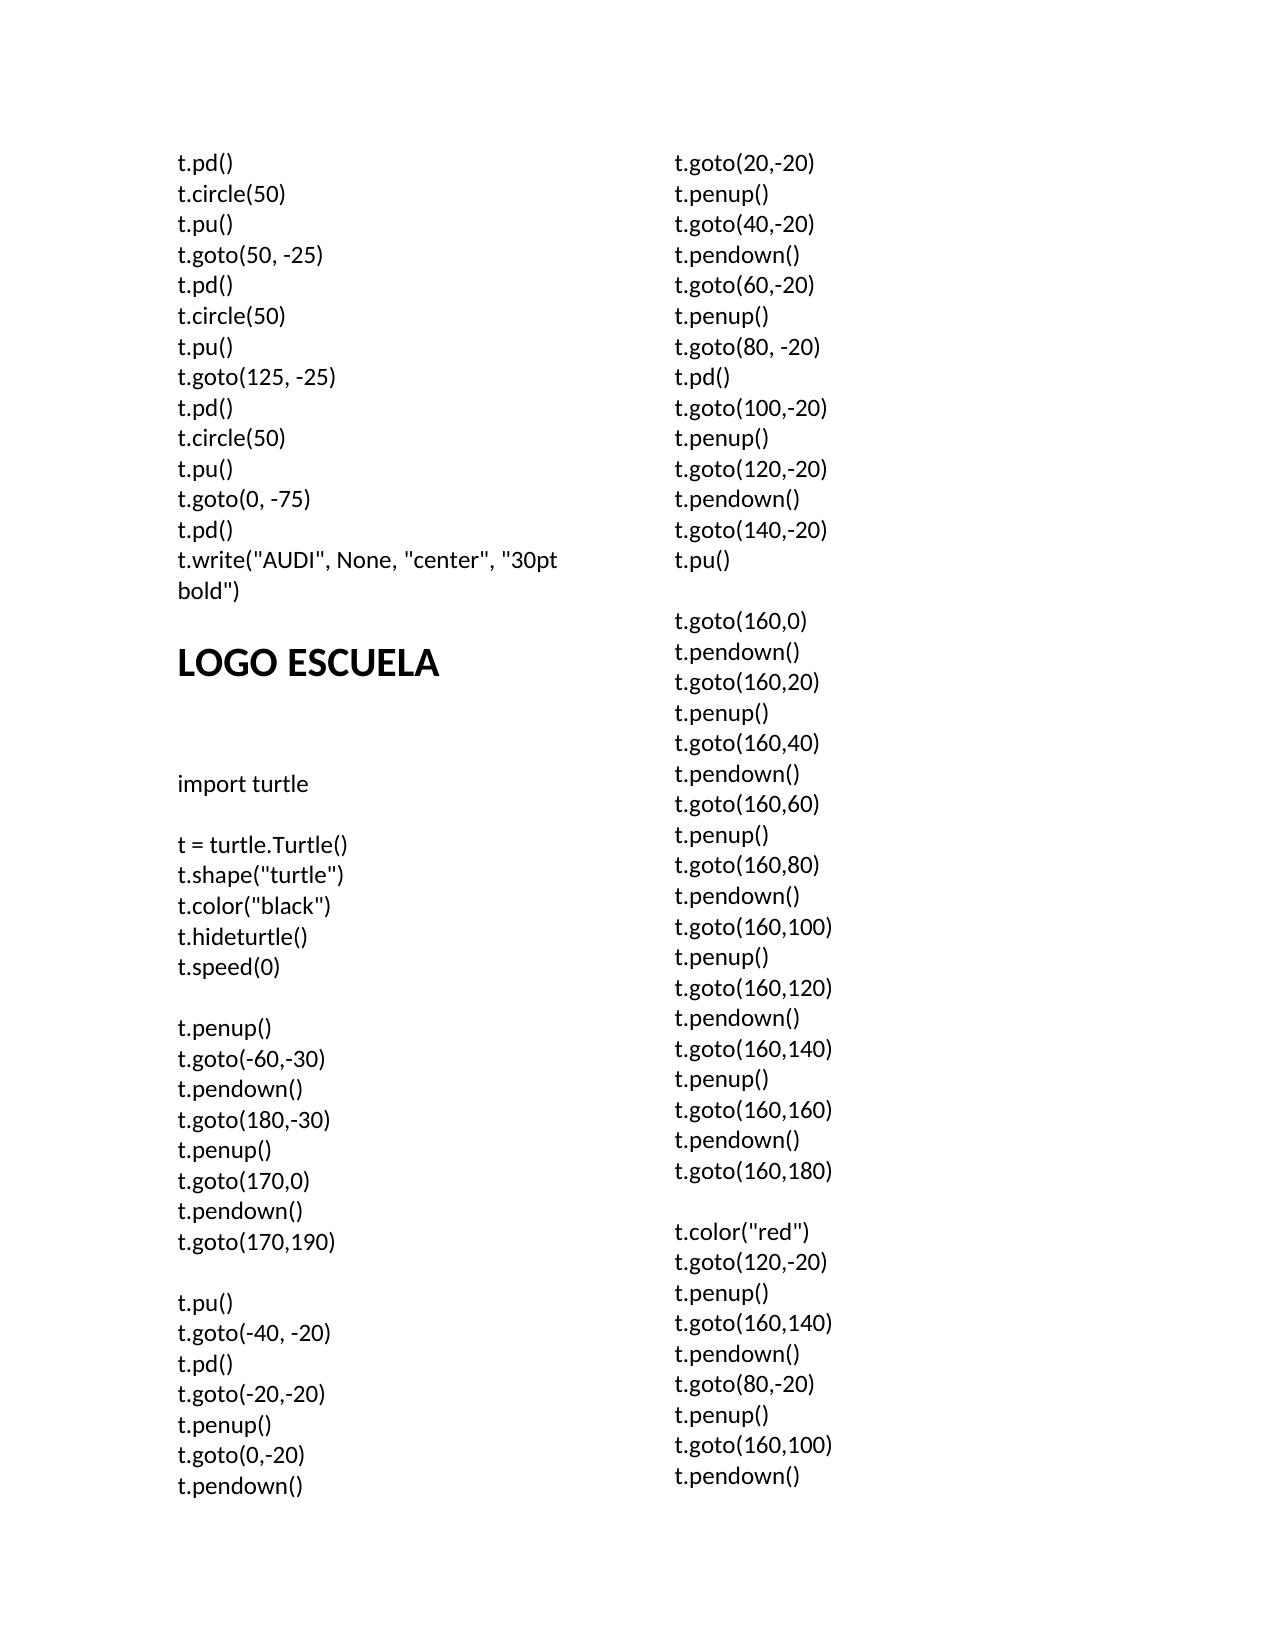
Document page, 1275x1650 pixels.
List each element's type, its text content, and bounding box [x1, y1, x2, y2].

text t.goto(160,120) [674, 972, 1098, 1002]
text t.goto(120,-20) [674, 453, 1098, 483]
text t.goto(180,-30) [177, 1104, 601, 1134]
text t.pendown() [674, 1124, 1098, 1155]
text t.pd() [177, 1348, 601, 1378]
text t.penup() [674, 1063, 1098, 1094]
text LOGO ESCUELA [177, 636, 601, 687]
text t.pu() [177, 331, 601, 361]
text t.color("red") [674, 1216, 1098, 1246]
text t.shape("turtle") [177, 860, 601, 890]
text t.pu() [177, 1287, 601, 1317]
text t.hideturtle() [177, 921, 601, 951]
text t.pd() [177, 148, 601, 178]
text t.pd() [674, 361, 1098, 392]
text t.pendown() [674, 758, 1098, 788]
text t.goto(-20,-20) [177, 1378, 601, 1409]
text t.pendown() [674, 483, 1098, 514]
text t.circle(50) [177, 300, 601, 331]
text t.penup() [674, 819, 1098, 849]
text t.goto(160,0) [674, 605, 1098, 636]
text t.goto(160,40) [674, 727, 1098, 758]
text t.pendown() [177, 1470, 601, 1501]
text t.penup() [674, 1399, 1098, 1429]
text t.goto(140,-20) [674, 514, 1098, 544]
text t.penup() [674, 941, 1098, 972]
text t.penup() [674, 422, 1098, 453]
text t.pu() [177, 209, 601, 239]
text t.goto(80, -20) [674, 331, 1098, 361]
text t.penup() [177, 1134, 601, 1165]
text t.goto(0, -75) [177, 483, 601, 514]
text t.circle(50) [177, 422, 601, 453]
text t.goto(170,0) [177, 1165, 601, 1195]
text t.goto(160,80) [674, 849, 1098, 880]
text t.penup() [674, 697, 1098, 727]
text t.pendown() [177, 1073, 601, 1104]
text t.goto(160,160) [674, 1094, 1098, 1124]
text t.goto(40,-20) [674, 209, 1098, 239]
text t.goto(160,100) [674, 1429, 1098, 1460]
text t.goto(-60,-30) [177, 1043, 601, 1073]
text t.penup() [177, 1012, 601, 1043]
text t.goto(50, -25) [177, 239, 601, 270]
text t.goto(125, -25) [177, 361, 601, 392]
text t.pendown() [674, 1002, 1098, 1033]
text t.write("AUDI", None, "center", "30pt bold") [177, 544, 601, 605]
text t.goto(120,-20) [674, 1246, 1098, 1277]
text t = turtle.Turtle() [177, 829, 601, 860]
text t.penup() [177, 1409, 601, 1439]
text t.pu() [674, 544, 1098, 575]
text t.goto(20,-20) [674, 148, 1098, 178]
text t.goto(160,20) [674, 666, 1098, 697]
text t.pendown() [674, 239, 1098, 270]
text t.pendown() [674, 880, 1098, 911]
text t.goto(160,100) [674, 911, 1098, 941]
text t.pendown() [674, 1338, 1098, 1368]
text t.pu() [177, 453, 601, 483]
text t.pd() [177, 392, 601, 422]
text t.pd() [177, 270, 601, 300]
text import turtle [177, 768, 601, 799]
text t.goto(-40, -20) [177, 1317, 601, 1348]
text t.penup() [674, 300, 1098, 331]
text t.goto(160,60) [674, 788, 1098, 819]
text t.goto(100,-20) [674, 392, 1098, 422]
text t.color("black") [177, 890, 601, 921]
text t.pd() [177, 514, 601, 544]
text t.goto(170,190) [177, 1226, 601, 1256]
text t.pendown() [674, 1460, 1098, 1491]
text t.pendown() [674, 636, 1098, 666]
text t.penup() [674, 1277, 1098, 1307]
text t.goto(160,140) [674, 1033, 1098, 1063]
text t.goto(0,-20) [177, 1439, 601, 1470]
text t.goto(80,-20) [674, 1368, 1098, 1399]
text t.circle(50) [177, 178, 601, 209]
text t.penup() [674, 178, 1098, 209]
text t.goto(160,180) [674, 1155, 1098, 1185]
text t.goto(60,-20) [674, 270, 1098, 300]
text t.goto(160,140) [674, 1307, 1098, 1338]
text t.pendown() [177, 1195, 601, 1226]
text t.speed(0) [177, 951, 601, 982]
